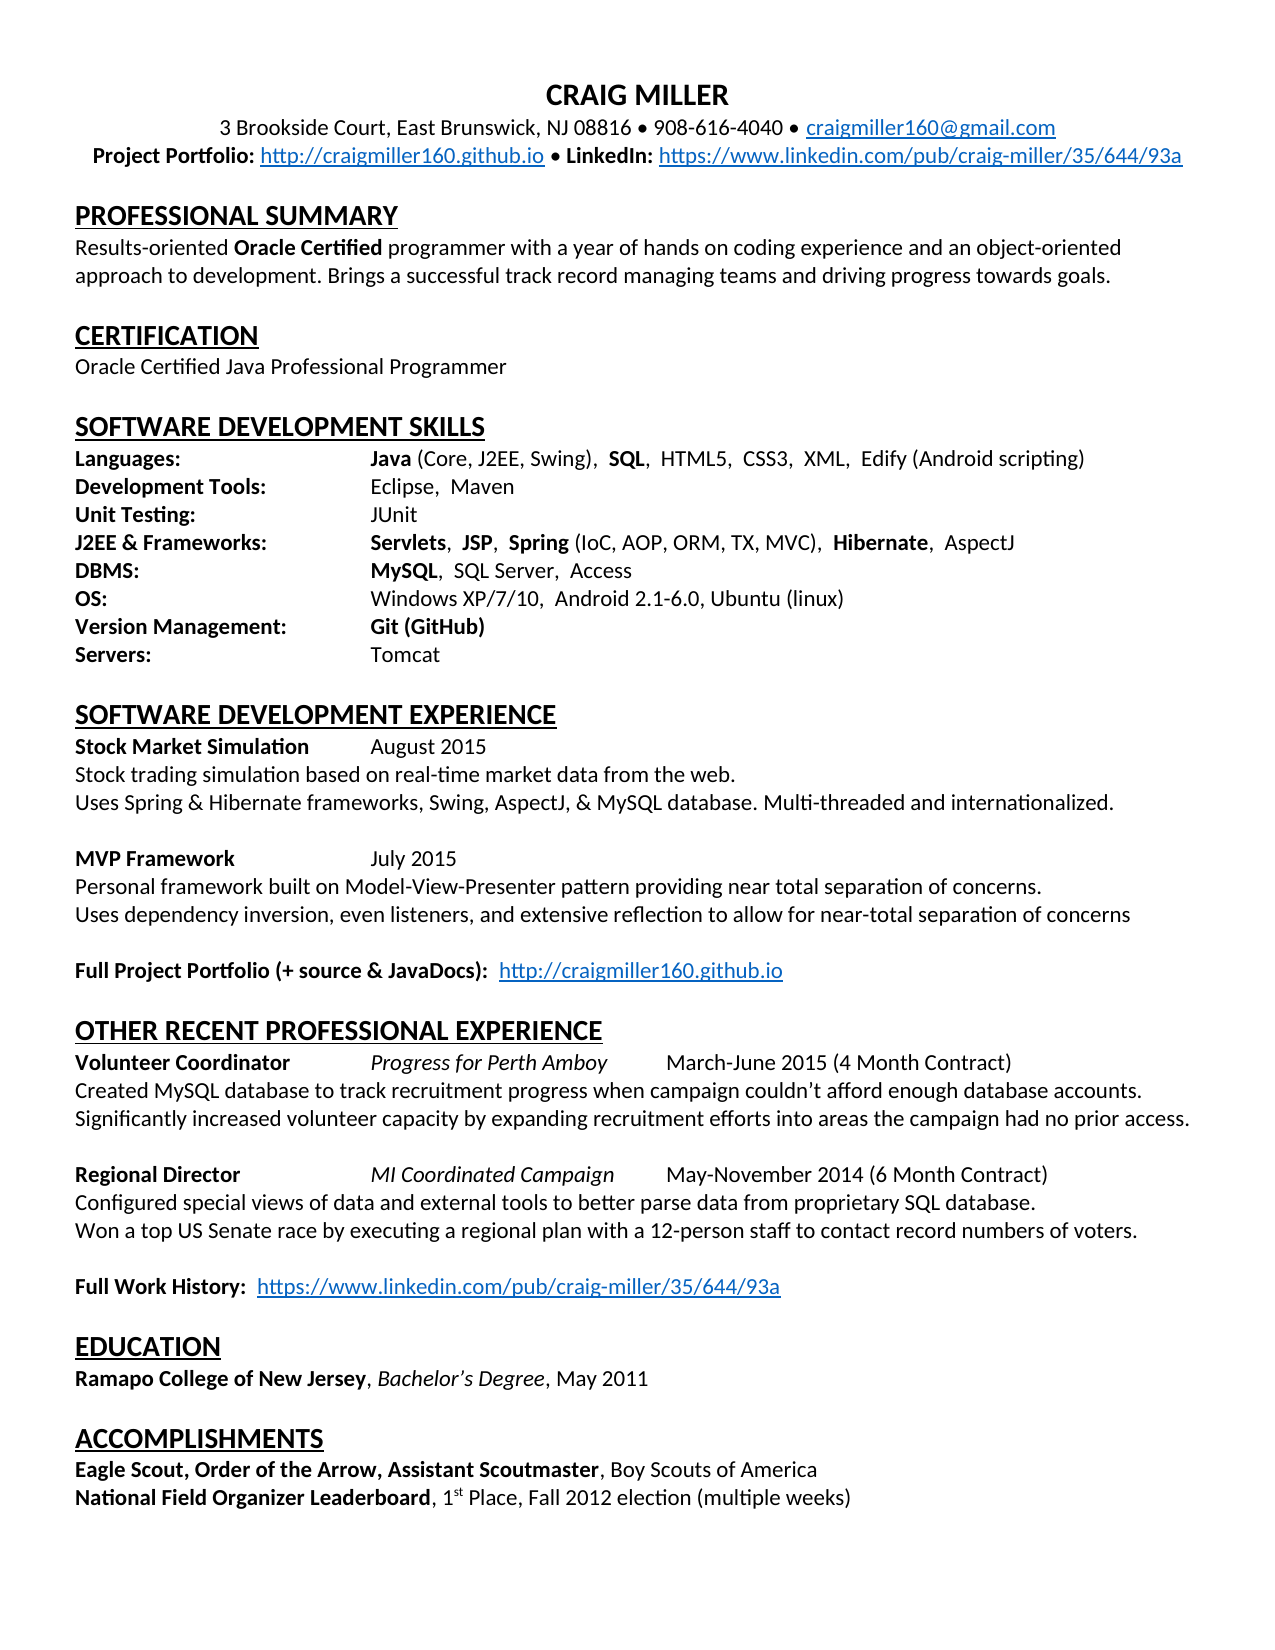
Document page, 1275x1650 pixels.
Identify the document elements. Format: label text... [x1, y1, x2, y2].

text ACCOMPLISHMENTS [75, 1420, 1200, 1455]
text Version Management: Git (GitHub) [75, 612, 1200, 640]
text CRAIG MILLER [75, 75, 1200, 113]
text CERTIFICATION [75, 317, 1200, 352]
text EDUCATION [75, 1328, 1200, 1364]
text Configured special views of data and external tools to better parse data from proprietary SQL database. [75, 1188, 1200, 1216]
text PROFESSIONAL SUMMARY [75, 197, 1200, 233]
list Significantly increased volunteer capacity by expanding recruitment efforts into areas the campaign had no prior access. [75, 1104, 1200, 1132]
text Full Project Portfolio (+ source & JavaDocs): http://craigmiller160.github.io [75, 956, 1200, 984]
text Won a top US Senate race by executing a regional plan with a 12-person staff to contact record numbers of voters. [75, 1216, 1200, 1244]
text Personal framework built on Model-View-Presenter pattern providing near total separation of concerns. [75, 872, 1200, 900]
text Unit Testing: JUnit [75, 500, 1200, 528]
text Uses dependency inversion, even listeners, and extensive reflection to allow for near-total separation of concerns [75, 900, 1200, 928]
text OTHER RECENT PROFESSIONAL EXPERIENCE [75, 1012, 1200, 1048]
text Full Work History: https://www.linkedin.com/pub/craig-miller/35/644/93a [75, 1272, 1200, 1300]
text Eagle Scout, Order of the Arrow, Assistant Scoutmaster, Boy Scouts of America [75, 1455, 1200, 1483]
text OS: Windows XP/7/10, Android 2.1-6.0, Ubuntu (linux) [75, 584, 1200, 612]
text Languages: Java (Core, J2EE, Swing), SQL, HTML5, CSS3, XML, Edify (Android scripting) [75, 444, 1200, 472]
text Ramapo College of New Jersey, Bachelor’s Degree, May 2011 [75, 1364, 1200, 1392]
text Stock Market Simulation August 2015 [75, 732, 1200, 760]
text National Field Organizer Leaderboard, 1st Place, Fall 2012 election (multiple weeks) [75, 1483, 1200, 1511]
text Development Tools: Eclipse, Maven [75, 472, 1200, 500]
text Results-oriented Oracle Certified programmer with a year of hands on coding experience and an object-oriented approach to development. Brings a successful track record managing teams and driving progress towards goals. [75, 233, 1200, 289]
text MVP Framework July 2015 [75, 844, 1200, 872]
text SOFTWARE DEVELOPMENT SKILLS [75, 408, 1200, 444]
text Project Portfolio: http://craigmiller160.github.io • LinkedIn: https://www.linkedin.com/pub/craig-miller/35/644/93a [75, 141, 1200, 169]
list Created MySQL database to track recruitment progress when campaign couldn’t afford enough database accounts. [75, 1076, 1200, 1104]
text 3 Brookside Court, East Brunswick, NJ 08816 • 908-616-4040 • craigmiller160@gmail.com [75, 113, 1200, 141]
text DBMS: MySQL, SQL Server, Access [75, 556, 1200, 584]
text Oracle Certified Java Professional Programmer [75, 352, 1200, 381]
text Volunteer Coordinator Progress for Perth Amboy March-June 2015 (4 Month Contract) [75, 1048, 1200, 1076]
text Servers: Tomcat [75, 640, 1200, 668]
text Regional Director MI Coordinated Campaign May-November 2014 (6 Month Contract) [75, 1160, 1200, 1188]
text SOFTWARE DEVELOPMENT EXPERIENCE [75, 696, 1200, 732]
text J2EE & Frameworks: Servlets, JSP, Spring (IoC, AOP, ORM, TX, MVC), Hibernate, AspectJ [75, 528, 1200, 556]
text Uses Spring & Hibernate frameworks, Swing, AspectJ, & MySQL database. Multi-threaded and internationalized. [75, 788, 1200, 816]
text Stock trading simulation based on real-time market data from the web. [75, 760, 1200, 788]
